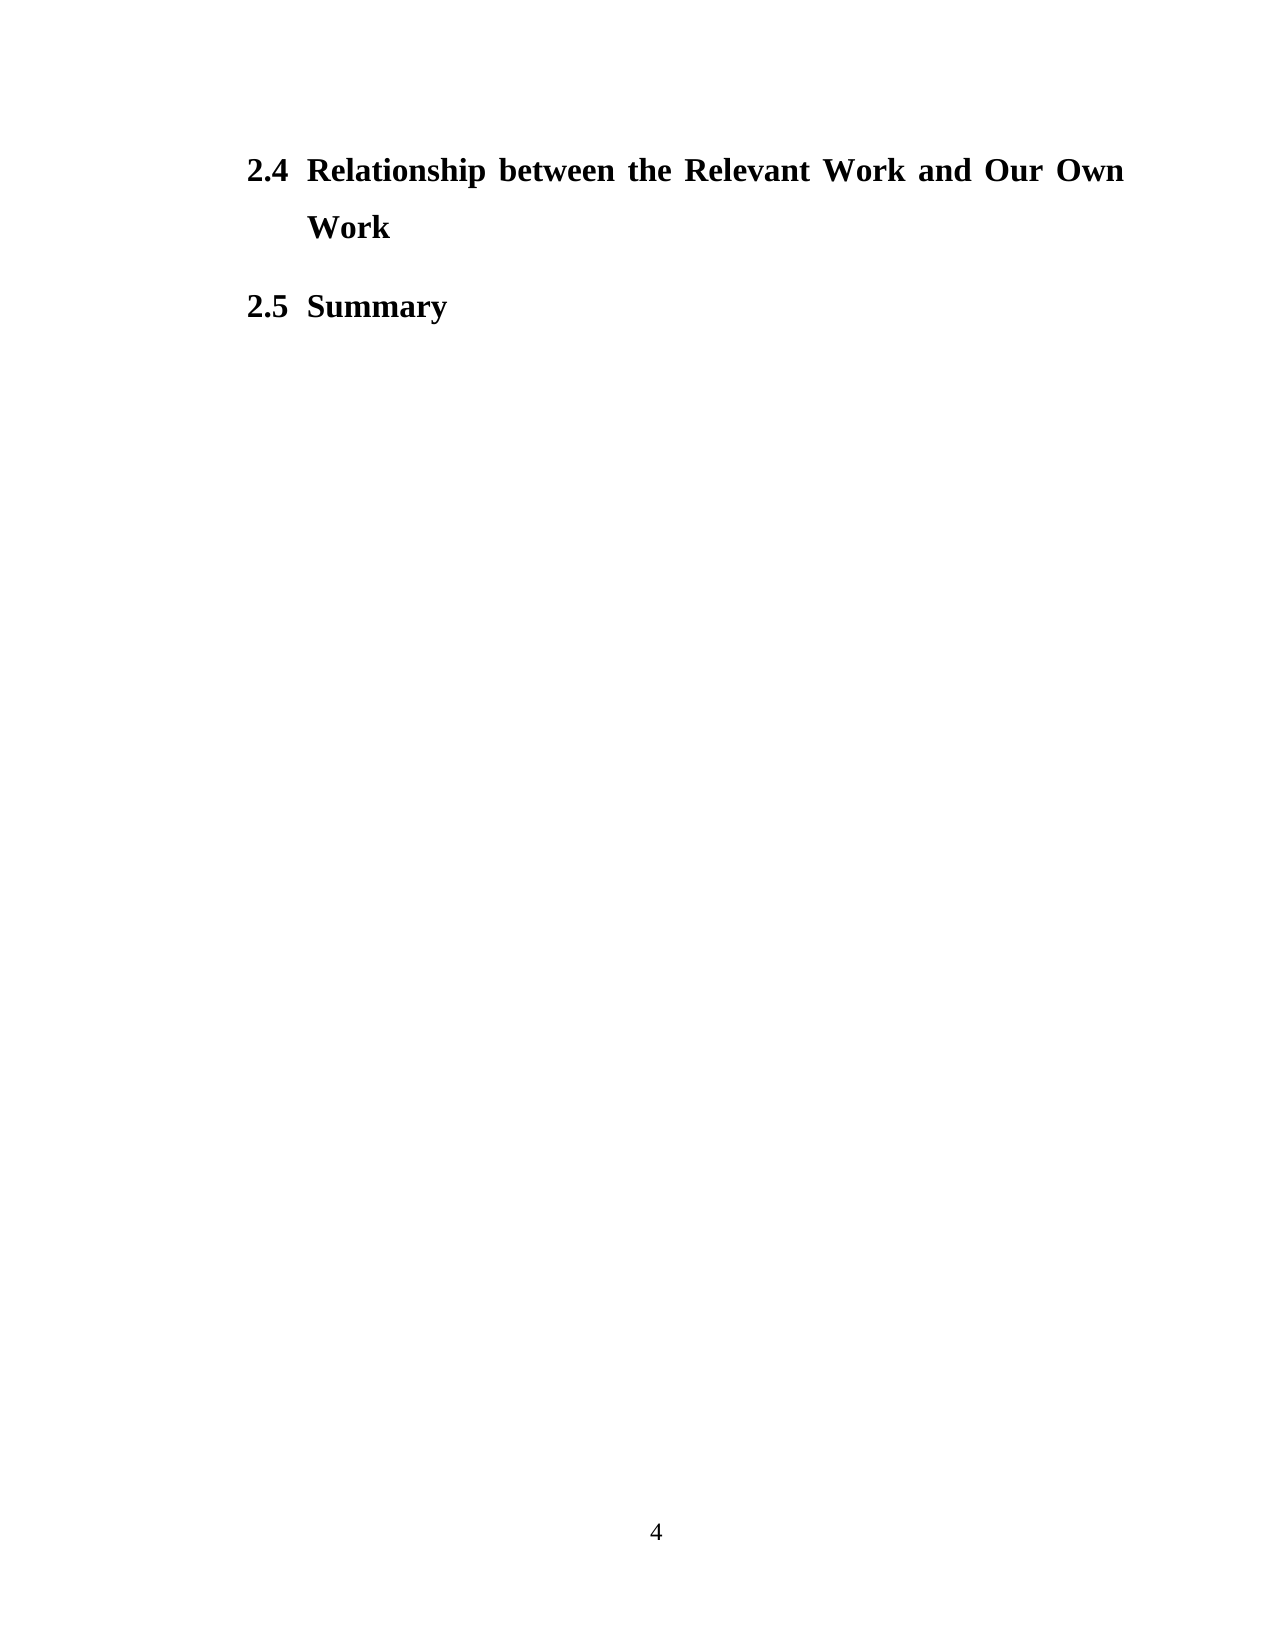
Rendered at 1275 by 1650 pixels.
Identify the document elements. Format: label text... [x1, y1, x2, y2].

subtitle Relationship between the Relevant Work and Our Own Work [247, 150, 1125, 246]
subtitle Summary [247, 286, 1125, 324]
